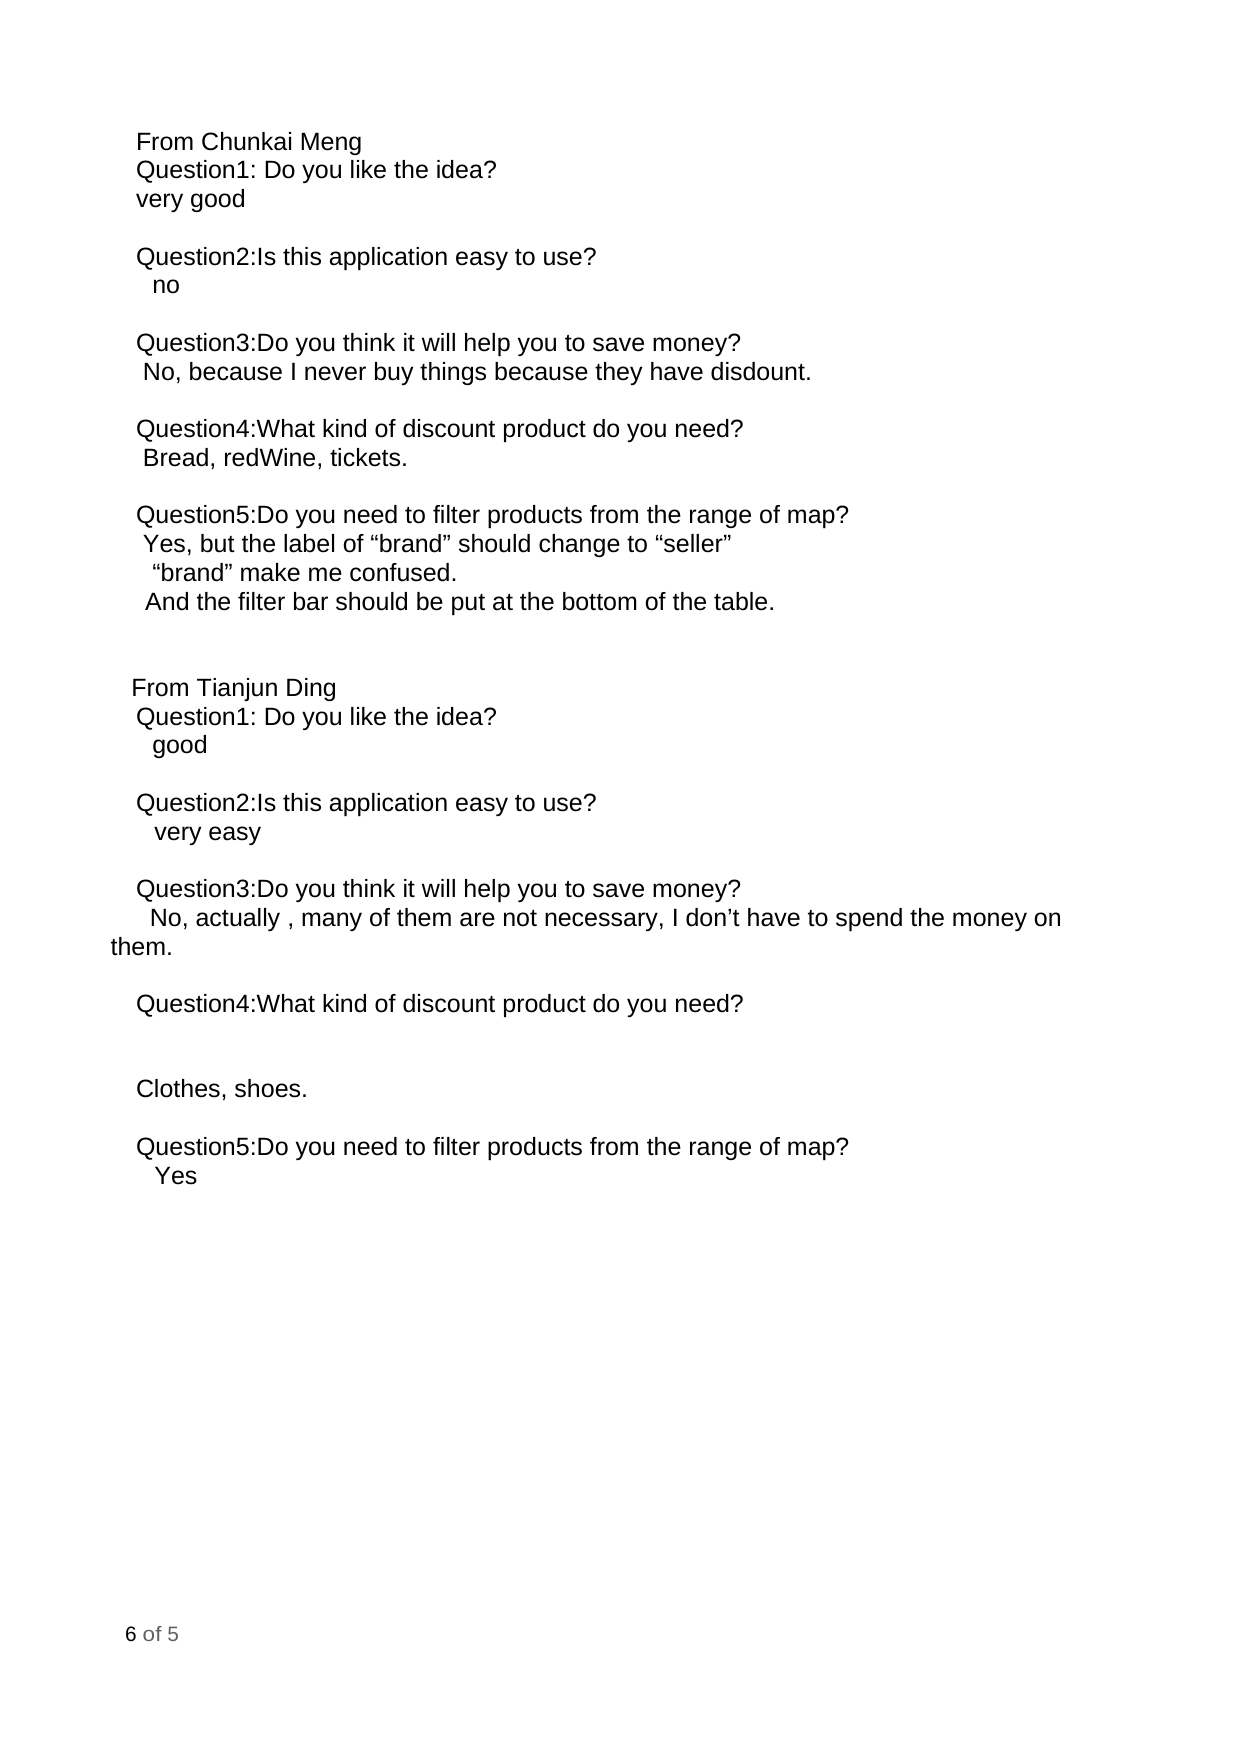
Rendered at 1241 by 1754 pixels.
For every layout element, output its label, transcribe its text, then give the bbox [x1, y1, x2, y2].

text From Tianjun Ding [110, 673, 1130, 701]
text Yes, but the label of “brand” should change to “seller” [110, 529, 1130, 558]
text Question2:Is this application easy to use? [110, 241, 1130, 270]
text Question1: Do you like the idea? [110, 701, 1130, 730]
text And the filter bar should be put at the bottom of the table. [110, 586, 1130, 615]
text No, actually , many of them are not necessary, I don’t have to spend the money on them. [110, 903, 1130, 960]
text Question3:Do you think it will help you to save money? [110, 328, 1130, 356]
text Question2:Is this application easy to use? [110, 788, 1130, 816]
text From Chunkai Meng [110, 126, 1130, 155]
text “brand” make me confused. [110, 558, 1130, 586]
text Yes [110, 1161, 1130, 1189]
text Question3:Do you think it will help you to save money? [110, 874, 1130, 903]
text No, because I never buy things because they have disdount. [110, 356, 1130, 385]
text good [110, 730, 1130, 759]
text Clothes, shoes. [110, 1074, 1130, 1103]
text Question5:Do you need to filter products from the range of map? [110, 1132, 1130, 1161]
text Bread, redWine, tickets. [110, 443, 1130, 471]
text no [110, 270, 1130, 299]
text Question4:What kind of discount product do you need? [110, 989, 1130, 1018]
text Question4:What kind of discount product do you need? [110, 414, 1130, 443]
text Question1: Do you like the idea? [110, 155, 1130, 184]
text very easy [110, 816, 1130, 845]
text very good [110, 184, 1130, 213]
text Question5:Do you need to filter products from the range of map? [110, 500, 1130, 529]
